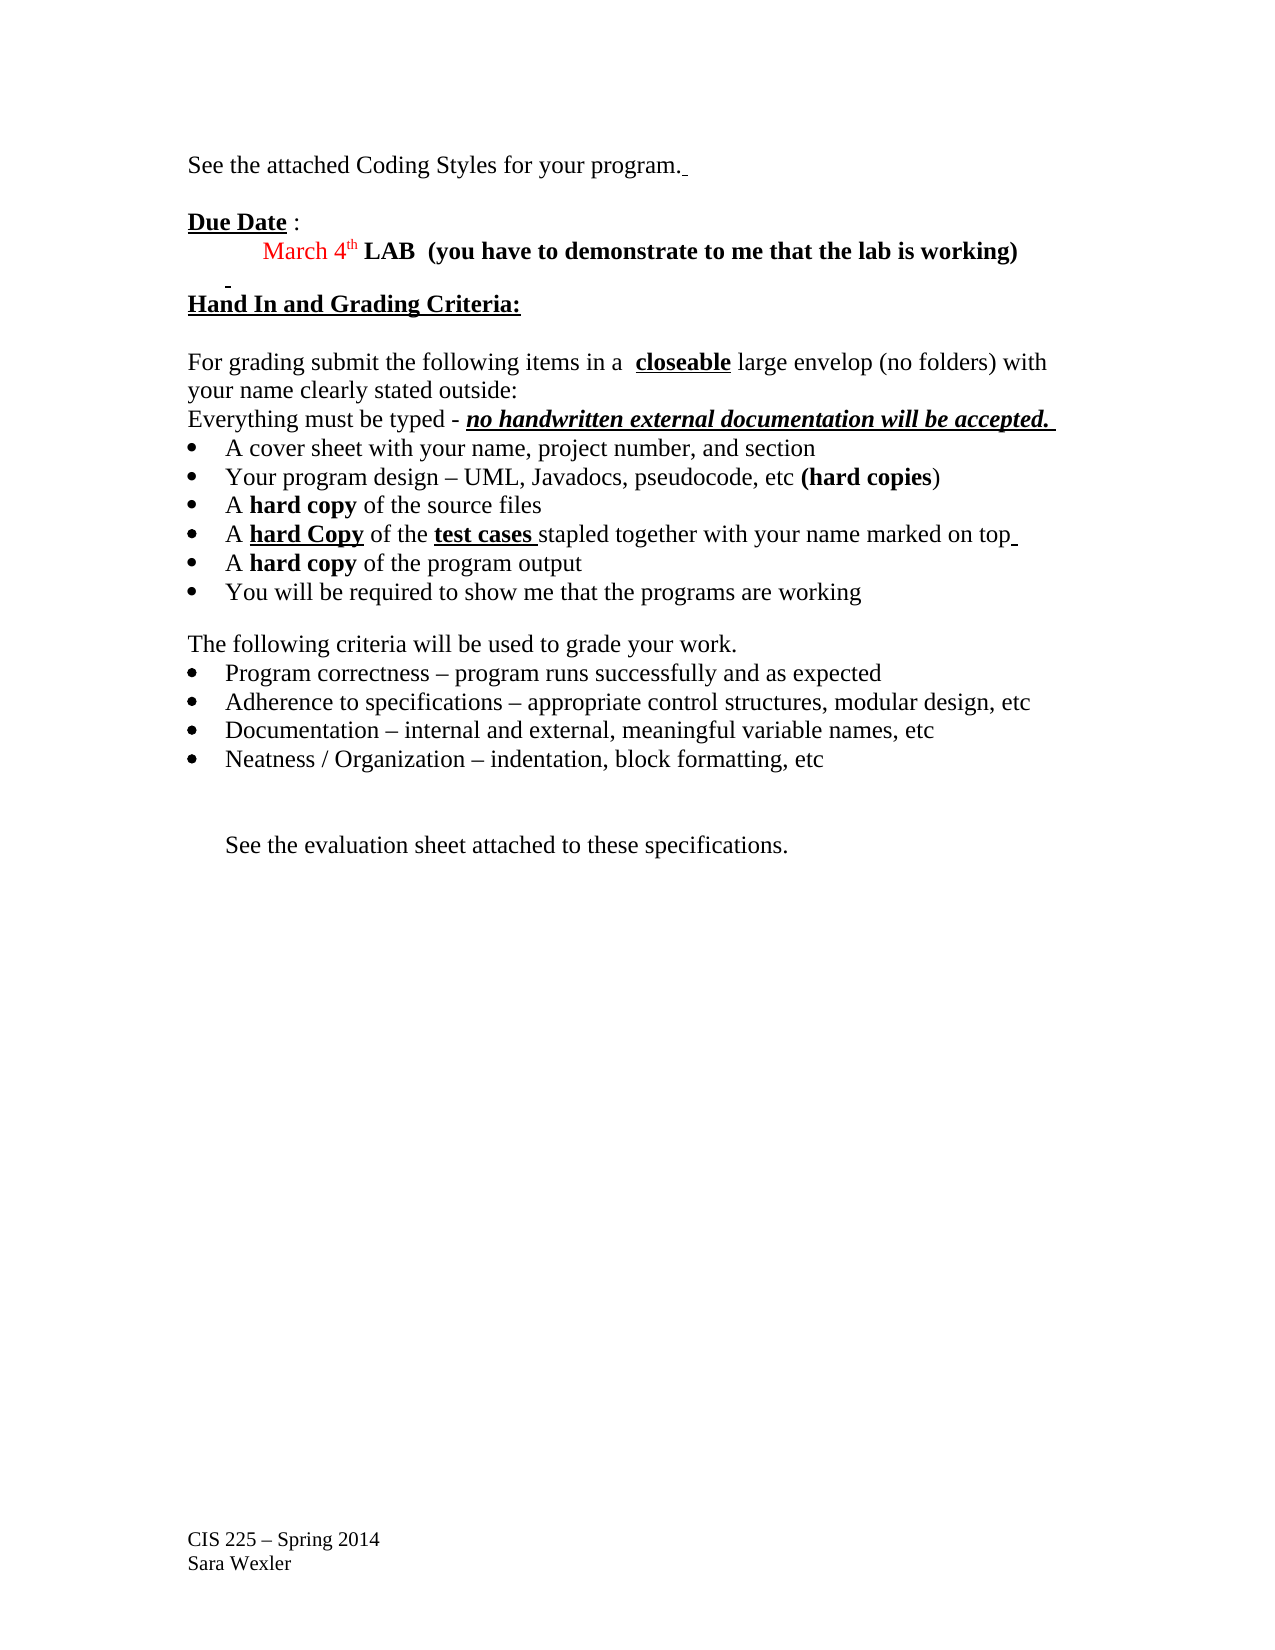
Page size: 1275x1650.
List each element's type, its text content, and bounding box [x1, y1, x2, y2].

list A cover sheet with your name, project number, and section [187, 433, 1087, 462]
list Adherence to specifications – appropriate control structures, modular design, etc [187, 687, 1087, 716]
text Due Date : [187, 207, 1087, 236]
text Hand In and Grading Criteria: [187, 289, 1087, 318]
text March 4th LAB (you have to demonstrate to me that the lab is working) [187, 236, 1087, 265]
text The following criteria will be used to grade your work. [187, 629, 1087, 658]
list A hard copy of the source files [187, 490, 1087, 519]
list Documentation – internal and external, meaningful variable names, etc [187, 716, 1087, 744]
text Everything must be typed - no handwritten external documentation will be accepted. [187, 404, 1087, 433]
text See the attached Coding Styles for your program. [187, 150, 1087, 179]
text See the evaluation sheet attached to these specifications. [225, 831, 1087, 859]
list Neatness / Organization – indentation, block formatting, etc [187, 744, 1087, 773]
text For grading submit the following items in a closeable large envelop (no folders) with your name clearly stated outside: [187, 347, 1087, 404]
list Your program design – UML, Javadocs, pseudocode, etc (hard copies) [187, 462, 1087, 490]
list A hard Copy of the test cases stapled together with your name marked on top [187, 519, 1087, 548]
list You will be required to show me that the programs are working [187, 577, 1087, 605]
list A hard copy of the program output [187, 548, 1087, 577]
list Program correctness – program runs successfully and as expected [187, 658, 1087, 687]
